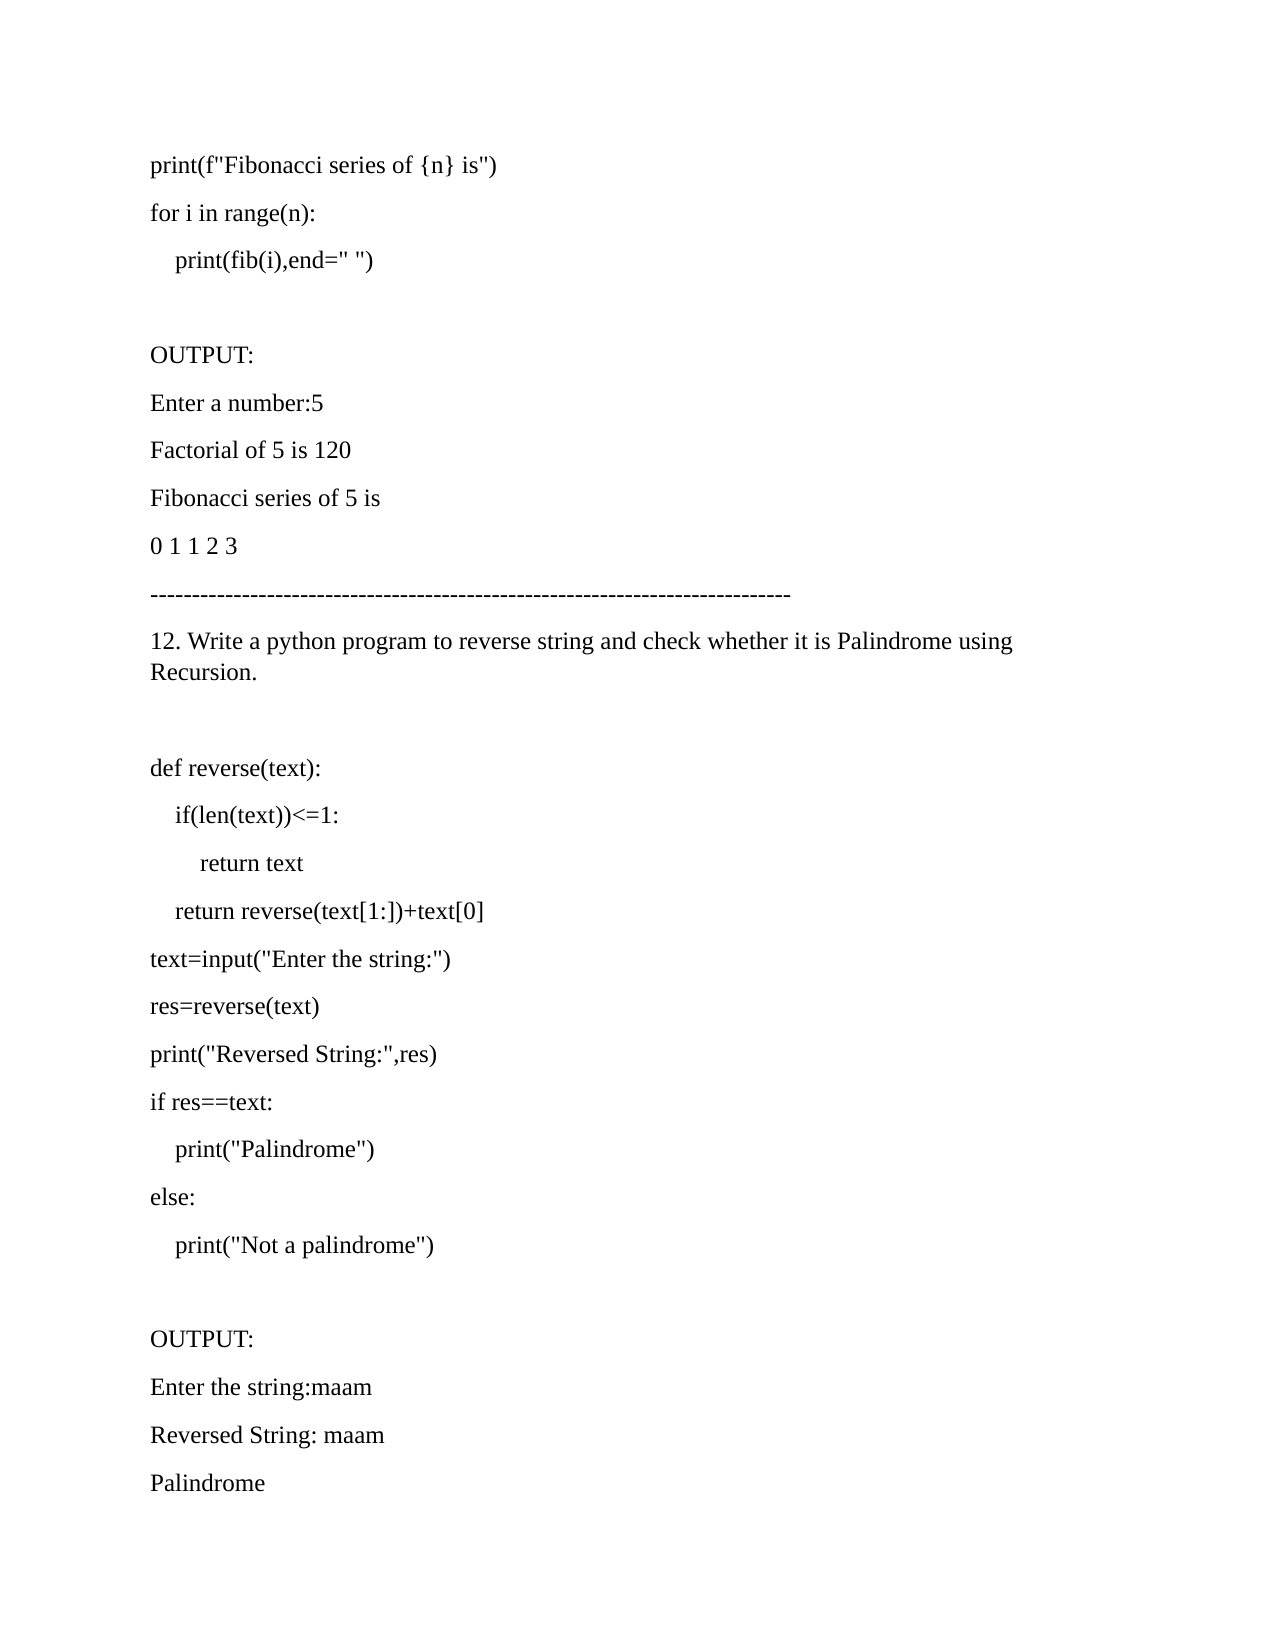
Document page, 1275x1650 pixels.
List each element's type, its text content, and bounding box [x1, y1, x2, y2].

text OUTPUT: [150, 340, 1125, 369]
text print("Not a palindrome") [150, 1230, 1125, 1259]
text return text [150, 848, 1125, 877]
text Reversed String: maam [150, 1420, 1125, 1449]
text OUTPUT: [150, 1324, 1125, 1353]
text 0 1 1 2 3 [150, 531, 1125, 560]
text for i in range(n): [150, 198, 1125, 226]
text Enter a number:5 [150, 388, 1125, 417]
text 12. Write a python program to reverse string and check whether it is Palindrome using Recursion. [150, 626, 1125, 686]
text print("Palindrome") [150, 1134, 1125, 1163]
text res=reverse(text) [150, 991, 1125, 1020]
text def reverse(text): [150, 753, 1125, 782]
text Enter the string:maam [150, 1372, 1125, 1401]
text ----------------------------------------------------------------------------- [150, 579, 1125, 607]
text if(len(text))<=1: [150, 801, 1125, 829]
text Fibonacci series of 5 is [150, 483, 1125, 512]
text Palindrome [150, 1468, 1125, 1496]
text Factorial of 5 is 120 [150, 436, 1125, 464]
text if res==text: [150, 1087, 1125, 1116]
text print("Reversed String:",res) [150, 1039, 1125, 1068]
text return reverse(text[1:])+text[0] [150, 896, 1125, 925]
text print(fib(i),end=" ") [150, 245, 1125, 274]
text print(f"Fibonacci series of {n} is") [150, 150, 1125, 179]
text else: [150, 1182, 1125, 1211]
text text=input("Enter the string:") [150, 944, 1125, 972]
